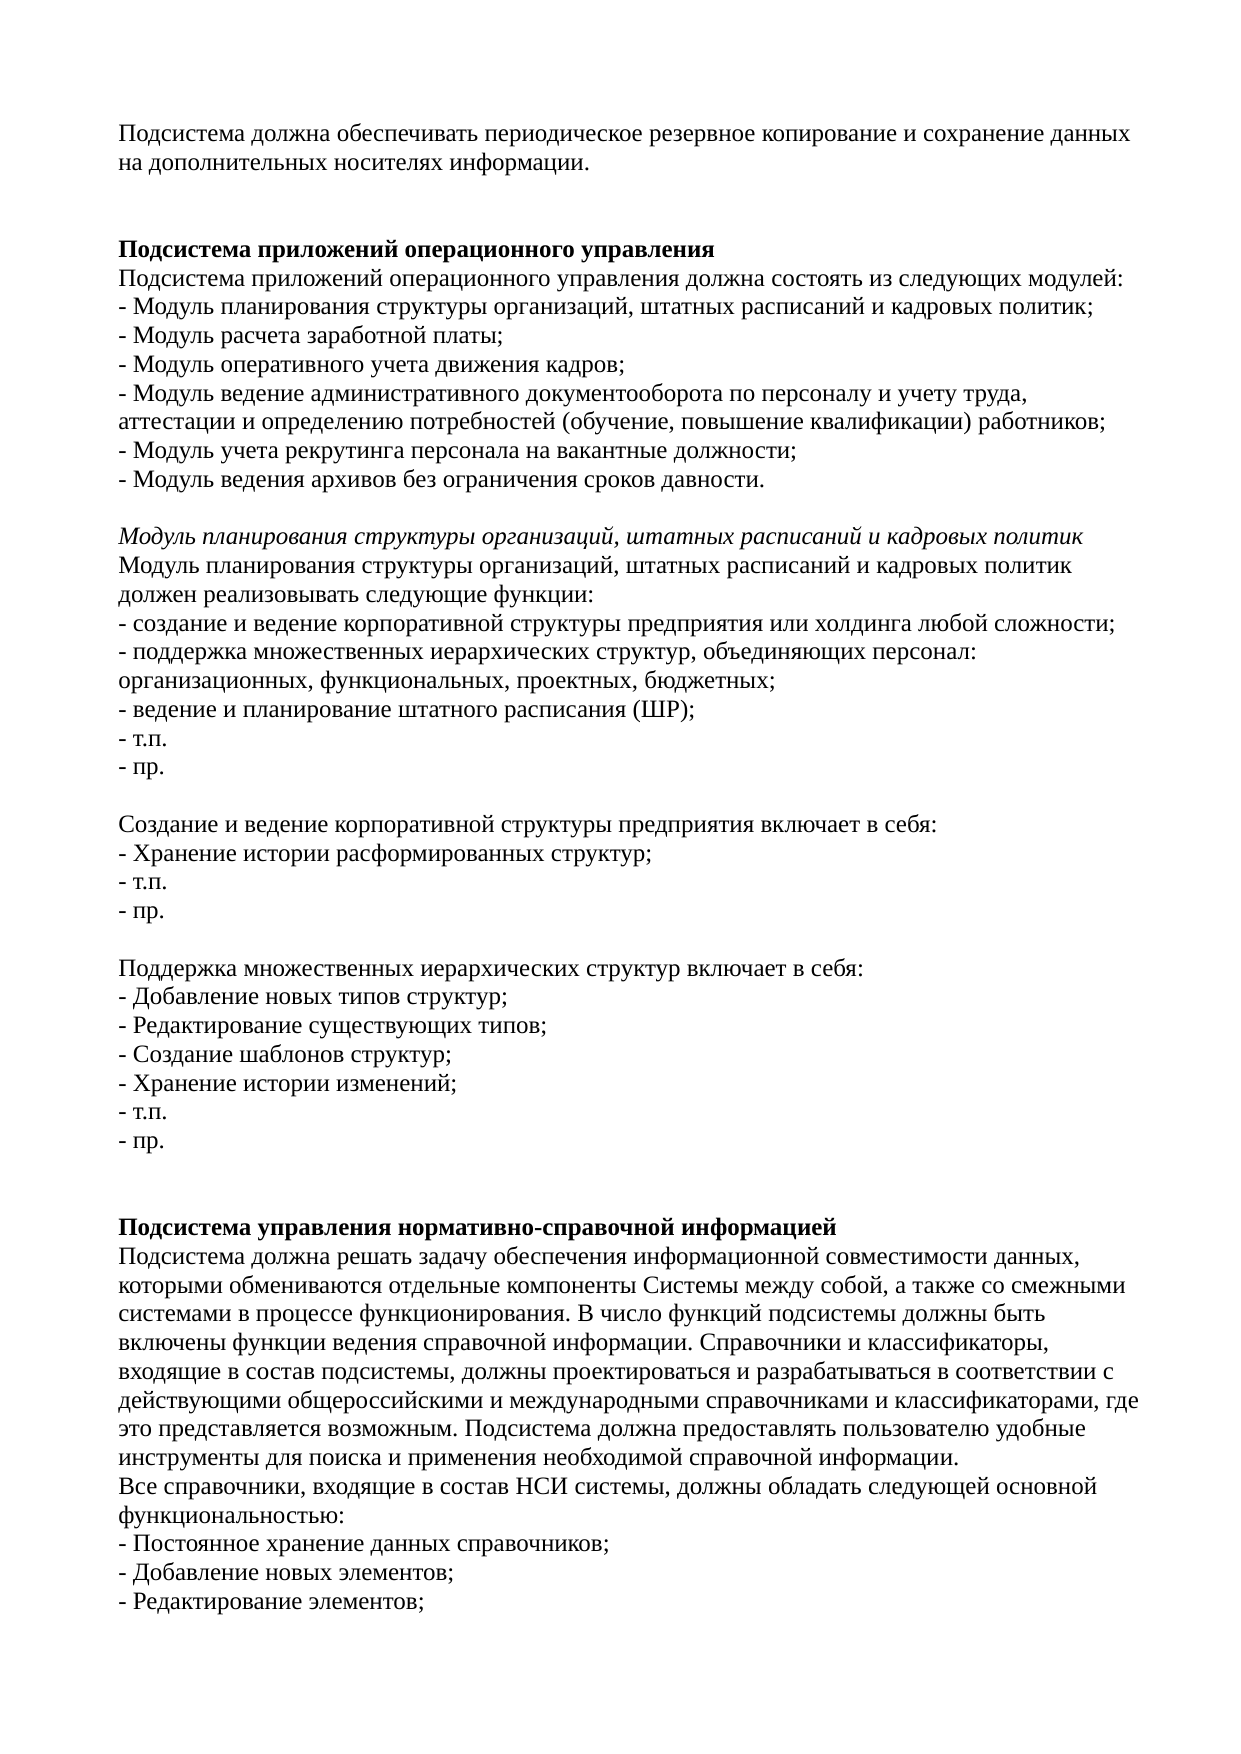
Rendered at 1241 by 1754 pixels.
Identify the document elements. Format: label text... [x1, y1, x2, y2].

text Подсистема приложений операционного управления Подсистема приложений операционного управления должна состоять из следующих модулей: - Модуль планирования структуры организаций, штатных расписаний и кадровых политик; - Модуль расчета заработной платы; - Модуль оперативного учета движения кадров; - Модуль ведение административного документооборота по персоналу и учету труда, аттестации и определению потребностей (обучение, повышение квалификации) работников; - Модуль учета рекрутинга персонала на вакантные должности; - Модуль ведения архивов без ограничения сроков давности. Модуль планирования структуры организаций, штатных расписаний и кадровых политик Модуль планирования структуры организаций, штатных расписаний и кадровых политик должен реализовывать следующие функции: - создание и ведение корпоративной структуры предприятия или холдинга любой сложности; - поддержка множественных иерархических структур, объединяющих персонал: организационных, функциональных, проектных, бюджетных; - ведение и планирование штатного расписания (ШР); - т.п. - пр. Создание и ведение корпоративной структуры предприятия включает в себя: - Хранение истории расформированных структур; - т.п. - пр. Поддержка множественных иерархических структур включает в себя: - Добавление новых типов структур; - Редактирование существующих типов; - Создание шаблонов структур; - Хранение истории изменений; - т.п. - пр. [118, 234, 1152, 1154]
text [118, 118, 1152, 176]
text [118, 1212, 1152, 1615]
